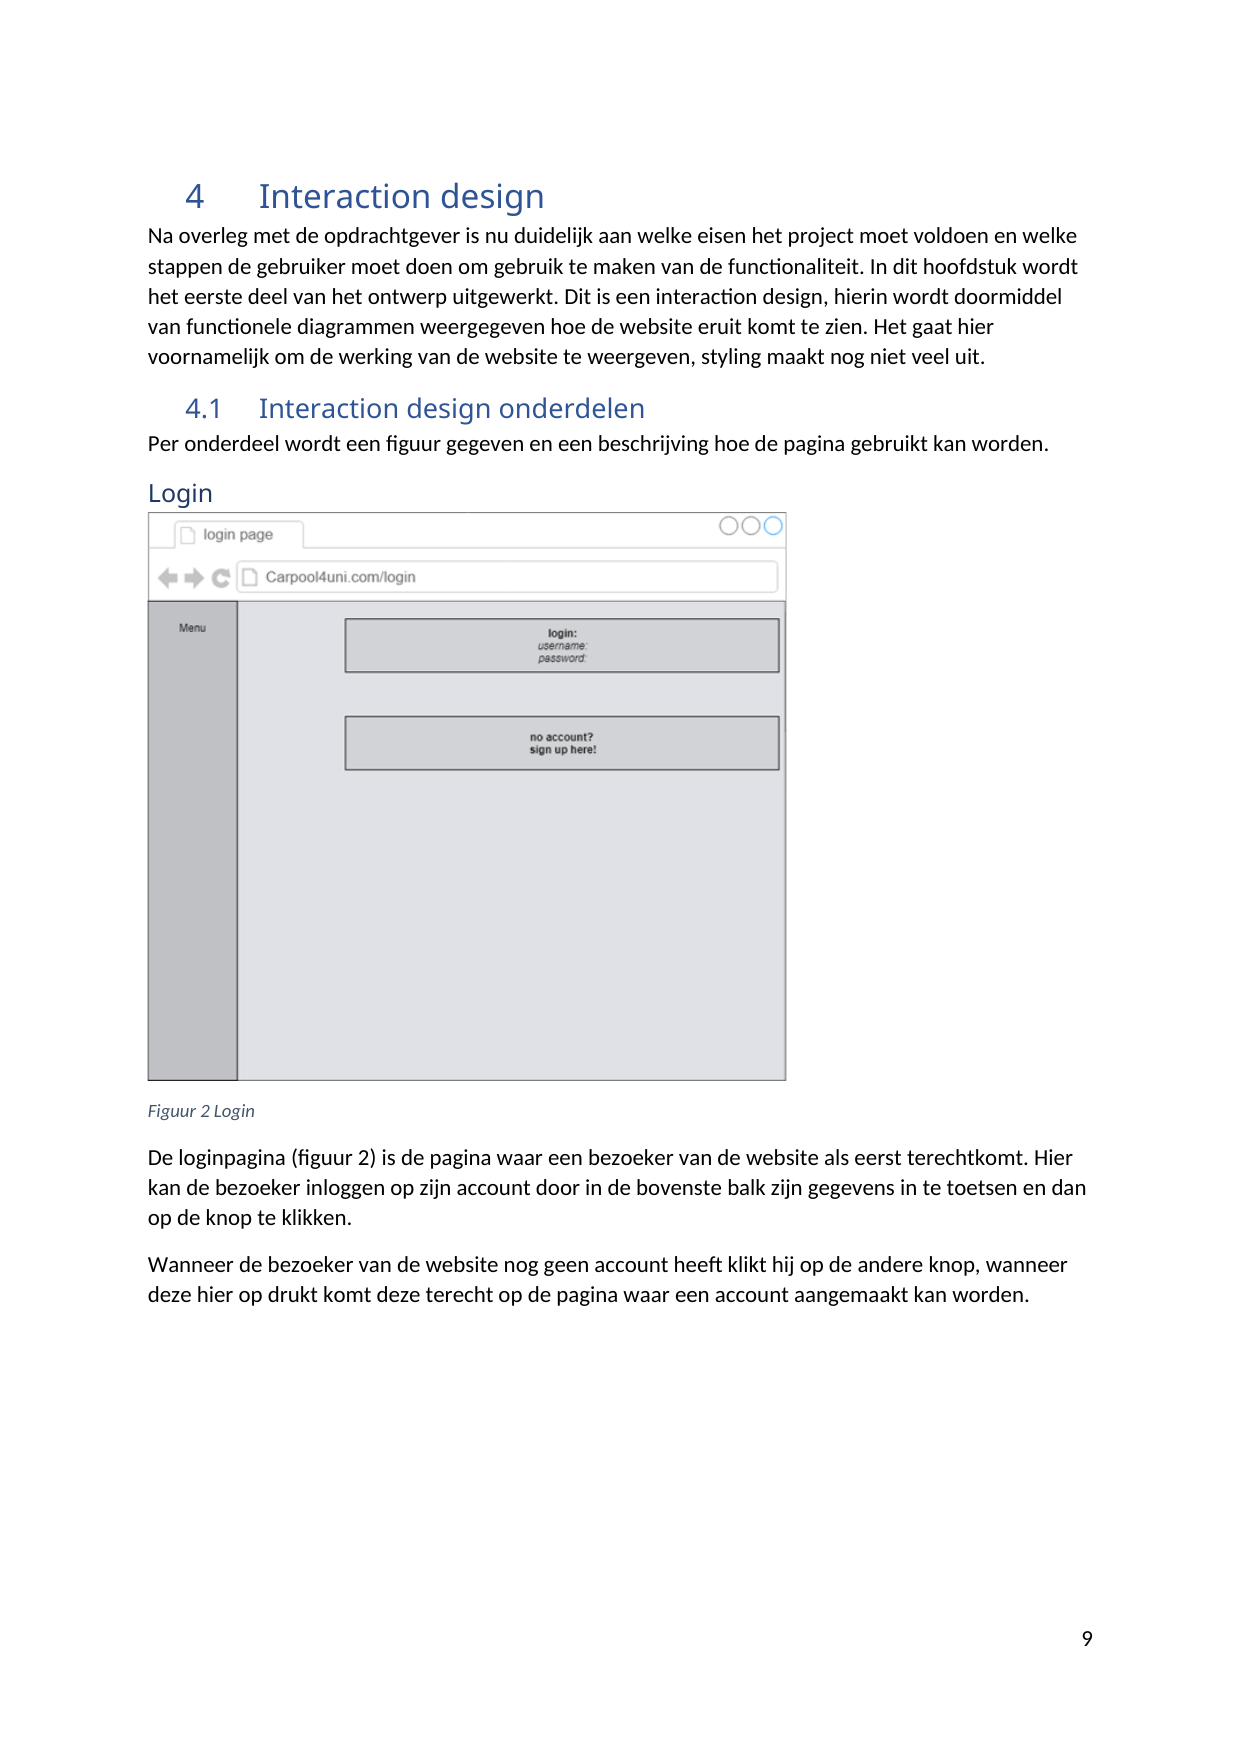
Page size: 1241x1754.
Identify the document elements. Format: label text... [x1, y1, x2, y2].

subtitle Interaction design onderdelen [185, 389, 1093, 426]
subtitle Login [148, 476, 1093, 510]
text Per onderdeel wordt een figuur gegeven en een beschrijving hoe de pagina gebruikt kan worden. [148, 429, 1093, 457]
text Figuur 2 Login [148, 1099, 1093, 1122]
subtitle Interaction design [185, 173, 1093, 218]
text Na overleg met de opdrachtgever is nu duidelijk aan welke eisen het project moet voldoen en welke stappen de gebruiker moet doen om gebruik te maken van de functionaliteit. In dit hoofdstuk wordt het eerste deel van het ontwerp uitgewerkt. Dit is een interaction design, hierin wordt doormiddel van functionele diagrammen weergegeven hoe de website eruit komt te zien. Het gaat hier voornamelijk om de werking van de website te weergeven, styling maakt nog niet veel uit. [148, 222, 1093, 370]
text Wanneer de bezoeker van de website nog geen account heeft klikt hij op de andere knop, wanneer deze hier op drukt komt deze terecht op de pagina waar een account aangemaakt kan worden. [148, 1250, 1093, 1308]
picture [147, 512, 787, 1081]
text De loginpagina (figuur 2) is de pagina waar een bezoeker van de website als eerst terechtkomt. Hier kan de bezoeker inloggen op zijn account door in de bovenste balk zijn gegevens in te toetsen en dan op de knop te klikken. [148, 1143, 1093, 1231]
